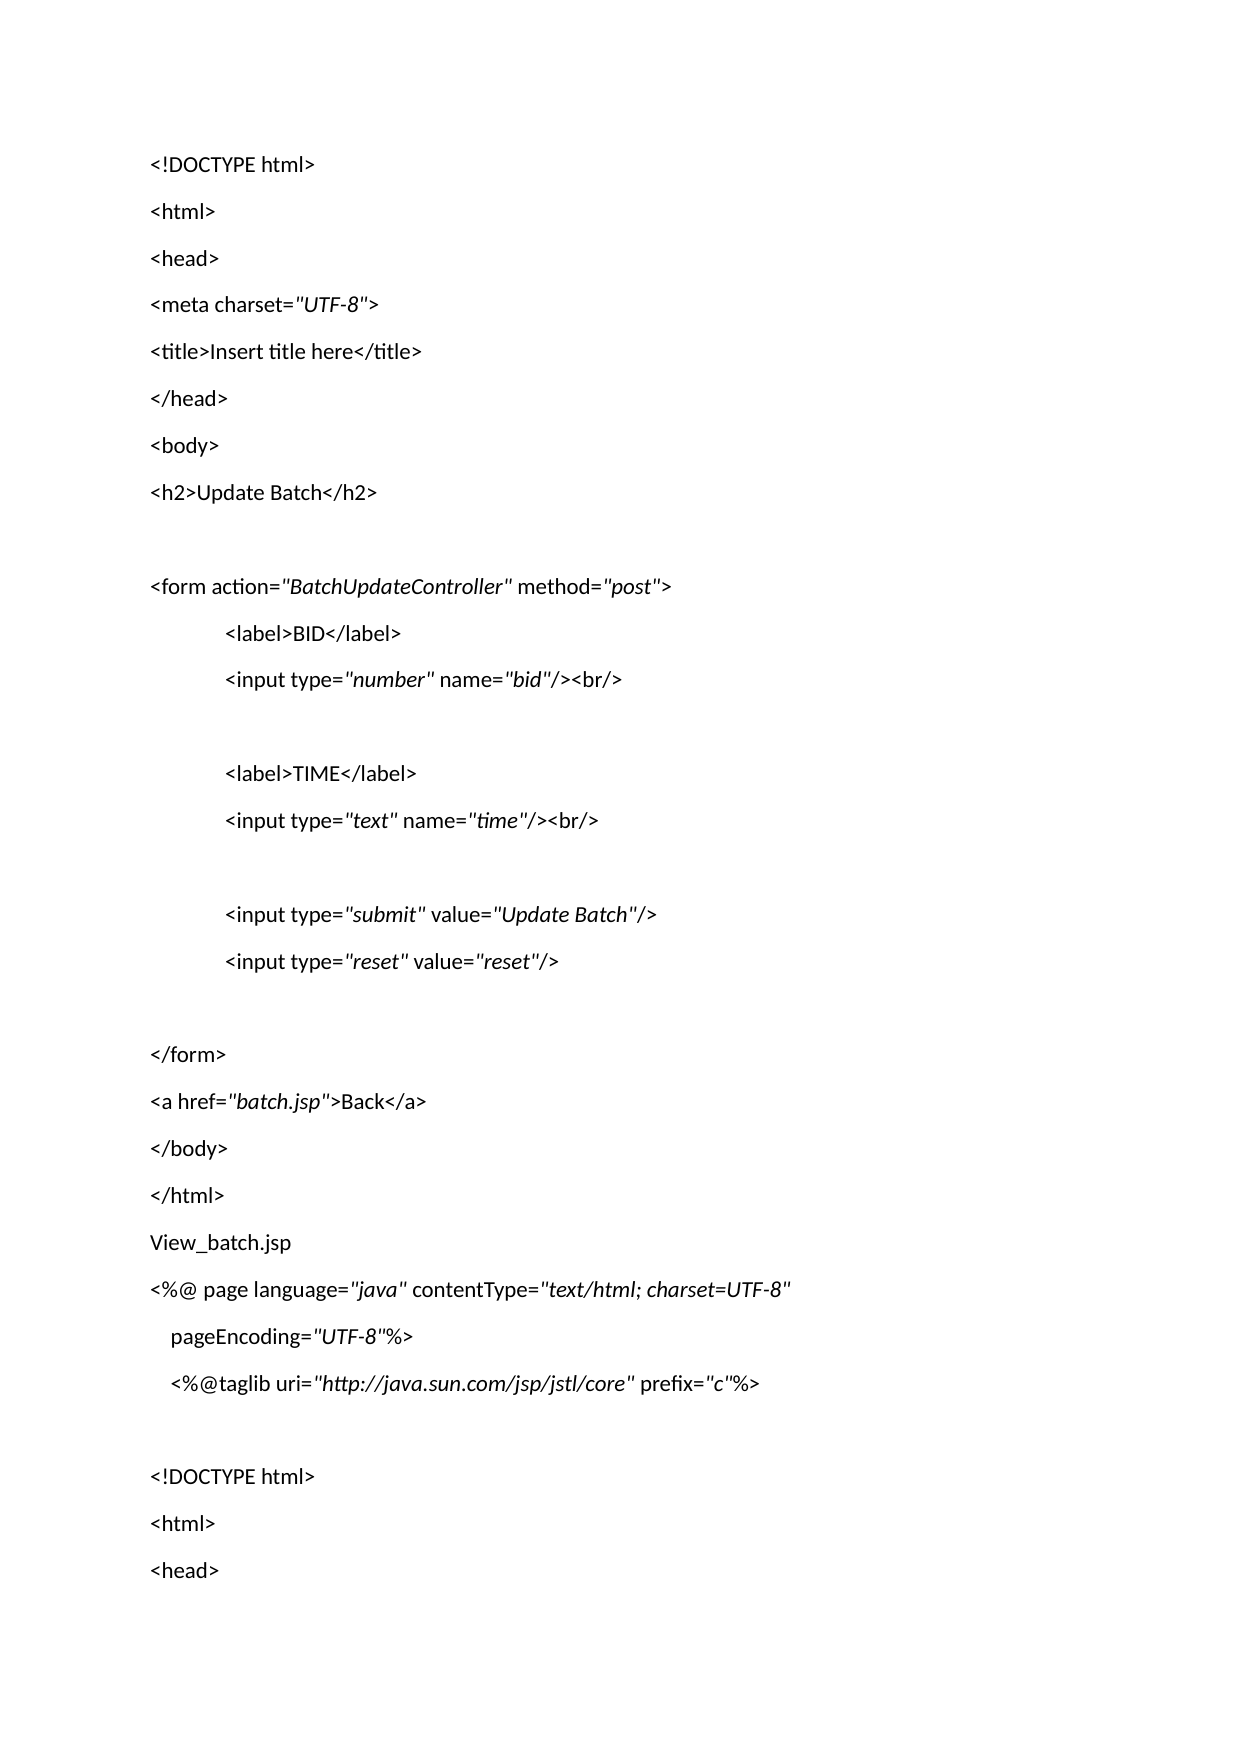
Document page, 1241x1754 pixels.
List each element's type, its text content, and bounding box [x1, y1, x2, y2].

text </form> [150, 1041, 1090, 1069]
text <%@taglib uri="http://java.sun.com/jsp/jstl/core" prefix="c"%> [150, 1369, 1090, 1397]
text <a href="batch.jsp">Back</a> [150, 1087, 1090, 1116]
text <label>BID</label> [150, 619, 1090, 647]
text <input type="text" name="time"/><br/> [150, 806, 1090, 834]
text <label>TIME</label> [150, 759, 1090, 787]
text <head> [150, 244, 1090, 272]
text </body> [150, 1134, 1090, 1162]
text <html> [150, 197, 1090, 225]
text <h2>Update Batch</h2> [150, 478, 1090, 506]
text </head> [150, 384, 1090, 412]
text <body> [150, 431, 1090, 459]
text </html> [150, 1181, 1090, 1209]
text <%@ page language="java" contentType="text/html; charset=UTF-8" [150, 1275, 1090, 1303]
text <head> [150, 1556, 1090, 1584]
text pageEncoding="UTF-8"%> [150, 1322, 1090, 1350]
text <html> [150, 1509, 1090, 1537]
text <form action="BatchUpdateController" method="post"> [150, 572, 1090, 600]
text View_batch.jsp [150, 1228, 1090, 1256]
text <input type="submit" value="Update Batch"/> [150, 900, 1090, 928]
text <!DOCTYPE html> [150, 150, 1090, 178]
text <input type="reset" value="reset"/> [150, 947, 1090, 975]
text <title>Insert title here</title> [150, 337, 1090, 366]
text <input type="number" name="bid"/><br/> [150, 666, 1090, 694]
text <meta charset="UTF-8"> [150, 291, 1090, 319]
text <!DOCTYPE html> [150, 1462, 1090, 1491]
